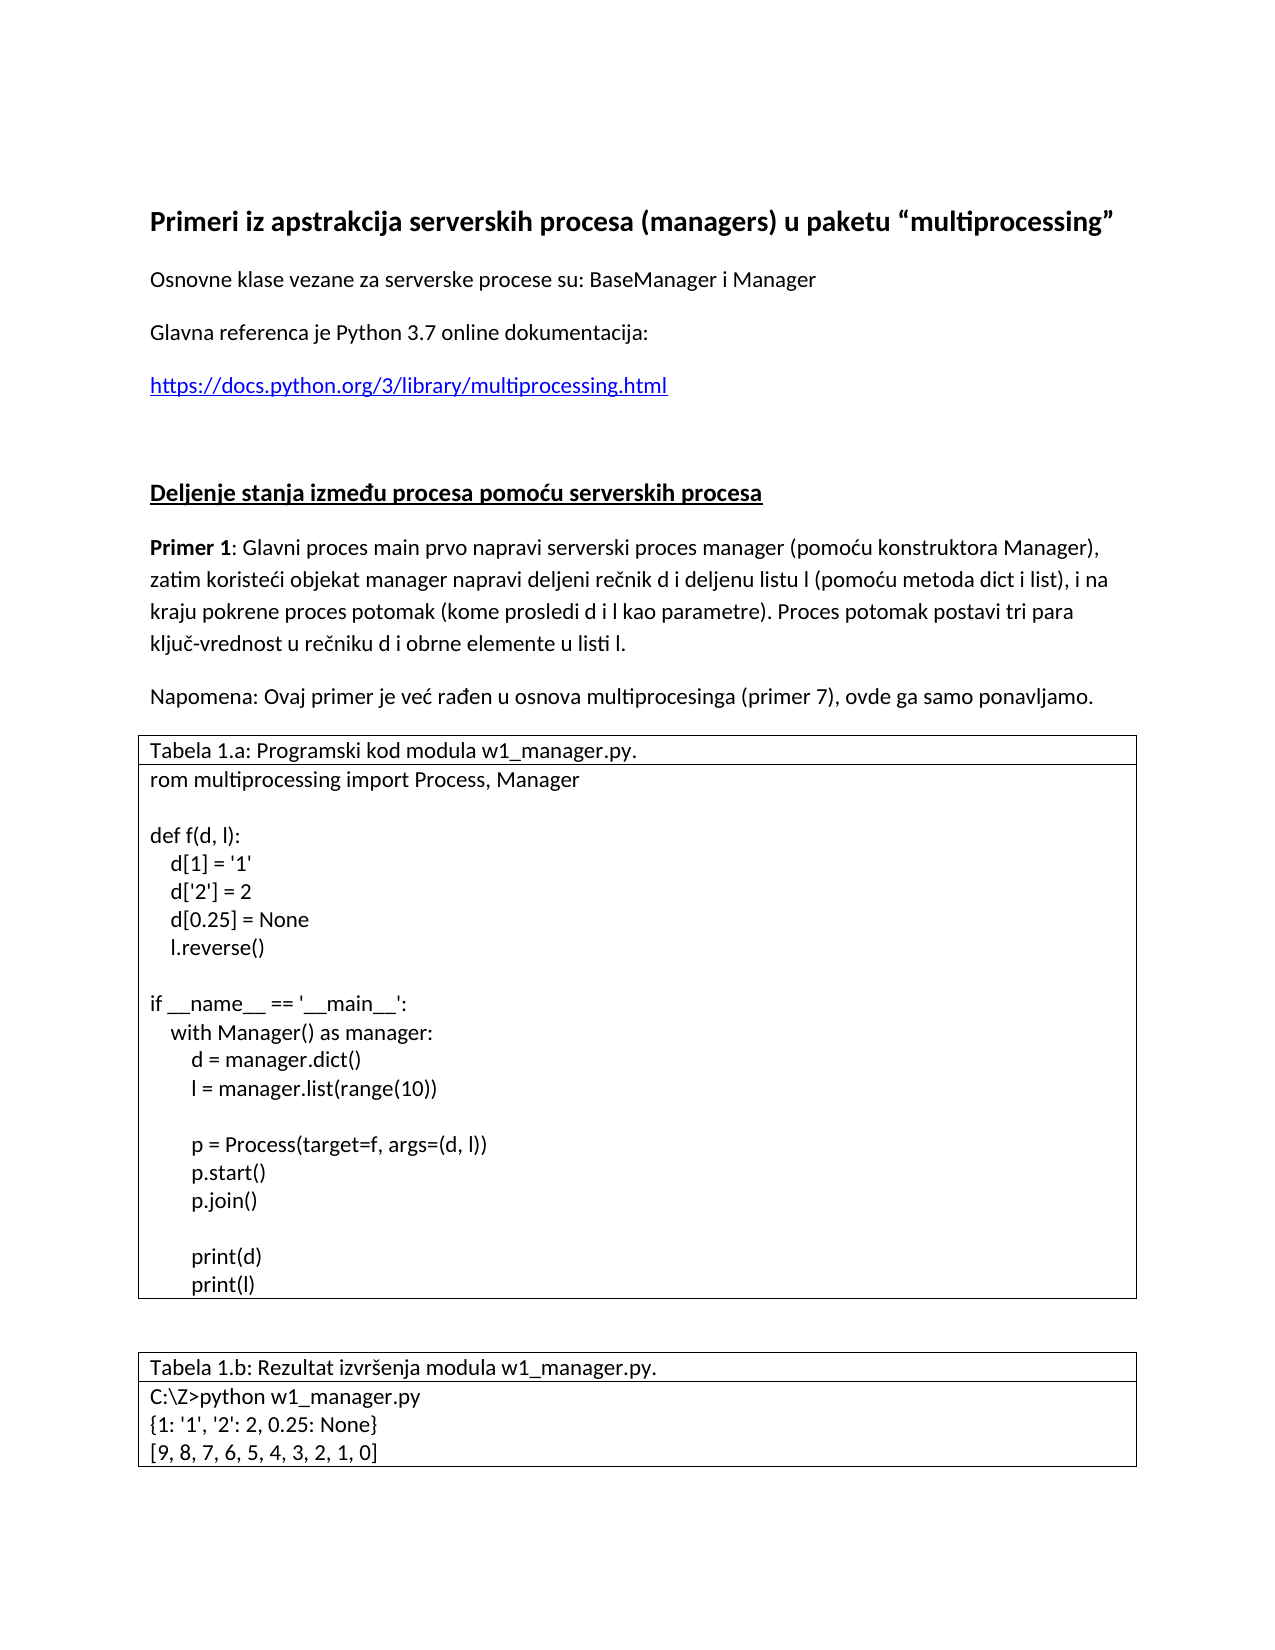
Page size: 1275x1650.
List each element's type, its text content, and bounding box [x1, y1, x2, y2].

text Deljenje stanja između procesa pomoću serverskih procesa [150, 477, 1125, 507]
text Primeri iz apstrakcija serverskih procesa (managers) u paketu “multiprocessing” [150, 203, 1125, 239]
text Osnovne klase vezane za serverske procese su: BaseManager i Manager [150, 265, 1125, 293]
text Glavna referenca je Python 3.7 online dokumentacija: [150, 318, 1125, 346]
text Primer 1: Glavni proces main prvo napravi serverski proces manager (pomoću konstruktora Manager), zatim koristeći objekat manager napravi deljeni rečnik d i deljenu listu l (pomoću metoda dict i list), i na kraju pokrene proces potomak (kome prosledi d i l kao parametre). Proces potomak postavi tri para ključ-vrednost u rečniku d i obrne elemente u listi l. [150, 533, 1125, 657]
text https://docs.python.org/3/library/multiprocessing.html [150, 371, 1125, 399]
text Napomena: Ovaj primer je već rađen u osnova multiprocesinga (primer 7), ovde ga samo ponavljamo. [150, 682, 1125, 710]
table_cell rom multiprocessing import Process, Manager def f(d, l): d[1] = '1' d['2'] = 2 d[0.25] = None l.reverse() if __name__ == '__main__': with Manager() as manager: d = manager.dict() l = manager.list(range(10)) p = Process(target=f, args=(d, l)) p.start() p.join() print(d) print(l) [139, 765, 1136, 1298]
table_header Tabela 1.a: Programski kod modula w1_manager.py. [139, 736, 1136, 764]
table_header Tabela 1.b: Rezultat izvršenja modula w1_manager.py. [139, 1353, 1136, 1381]
table_cell C:\Z>python w1_manager.py {1: '1', '2': 2, 0.25: None} [9, 8, 7, 6, 5, 4, 3, 2, 1, 0] [139, 1382, 1136, 1466]
